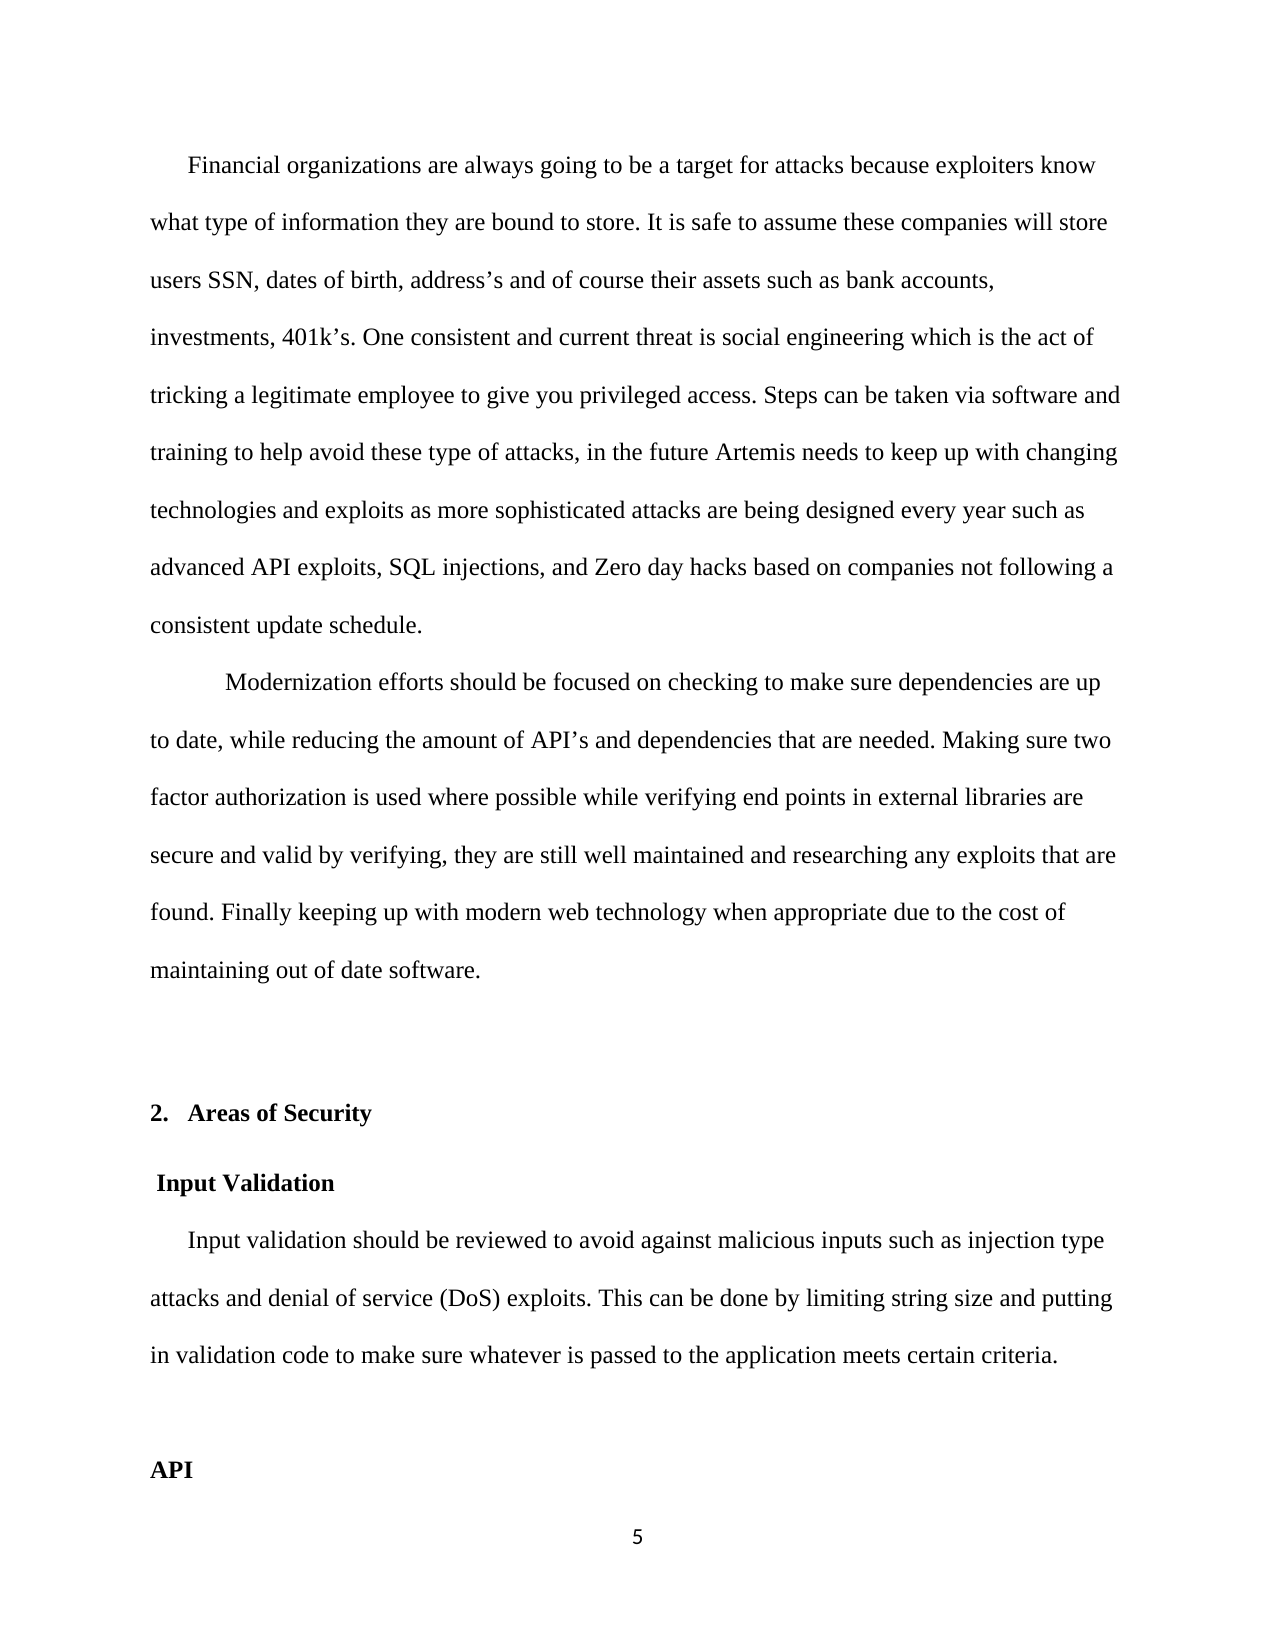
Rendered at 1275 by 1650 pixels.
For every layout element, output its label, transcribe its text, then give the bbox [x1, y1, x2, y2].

text Input Validation [150, 1168, 1125, 1197]
text Modernization efforts should be focused on checking to make sure dependencies are up to date, while reducing the amount of API’s and dependencies that are needed. Making sure two factor authorization is used where possible while verifying end points in external libraries are secure and valid by verifying, they are still well maintained and researching any exploits that are found. Finally keeping up with modern web technology when appropriate due to the cost of maintaining out of date software. [150, 667, 1125, 984]
text API [150, 1456, 1125, 1484]
text Financial organizations are always going to be a target for attacks because exploiters know what type of information they are bound to store. It is safe to assume these companies will store users SSN, dates of birth, address’s and of course their assets such as bank accounts, investments, 401k’s. One consistent and current threat is social engineering which is the act of tricking a legitimate employee to give you privileged access. Steps can be taken via software and training to help avoid these type of attacks, in the future Artemis needs to keep up with changing technologies and exploits as more sophisticated attacks are being designed every year such as advanced API exploits, SQL injections, and Zero day hacks based on companies not following a consistent update schedule. [150, 150, 1125, 639]
subtitle Areas of Security [150, 1098, 1125, 1127]
text Input validation should be reviewed to avoid against malicious inputs such as injection type attacks and denial of service (DoS) exploits. This can be done by limiting string size and putting in validation code to make sure whatever is passed to the application meets certain criteria. [150, 1226, 1125, 1369]
